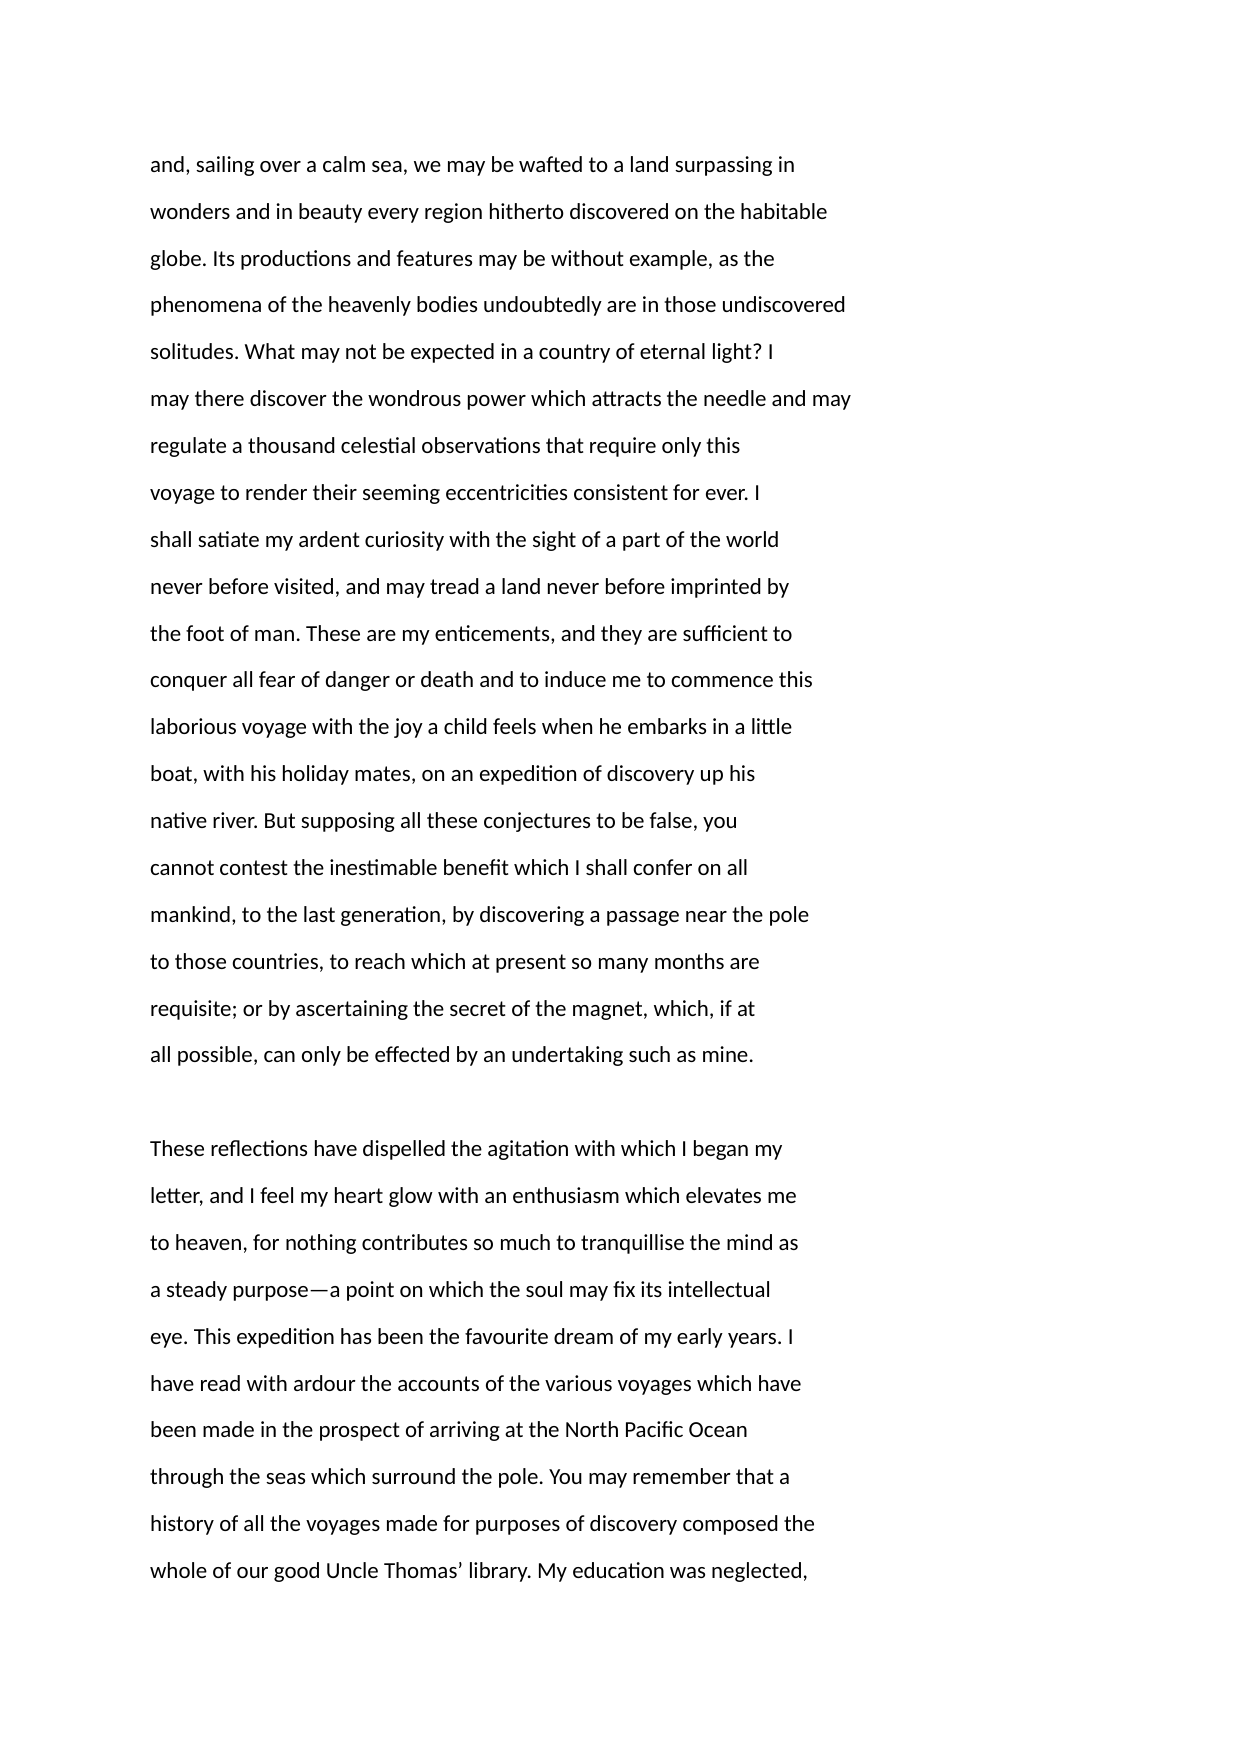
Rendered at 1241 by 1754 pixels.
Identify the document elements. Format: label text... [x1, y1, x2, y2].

text voyage to render their seeming eccentricities consistent for ever. I [150, 478, 1090, 506]
text letter, and I feel my heart glow with an enthusiasm which elevates me [150, 1181, 1090, 1209]
text wonders and in beauty every region hitherto discovered on the habitable [150, 197, 1090, 225]
text eye. This expedition has been the favourite dream of my early years. I [150, 1322, 1090, 1350]
text laborious voyage with the joy a child feels when he embarks in a little [150, 712, 1090, 741]
text globe. Its productions and features may be without example, as the [150, 244, 1090, 272]
text history of all the voyages made for purposes of discovery composed the [150, 1509, 1090, 1537]
text native river. But supposing all these conjectures to be false, you [150, 806, 1090, 834]
text regulate a thousand celestial observations that require only this [150, 431, 1090, 459]
text requisite; or by ascertaining the secret of the magnet, which, if at [150, 994, 1090, 1022]
text whole of our good Uncle Thomas’ library. My education was neglected, [150, 1556, 1090, 1584]
text solitudes. What may not be expected in a country of eternal light? I [150, 337, 1090, 366]
text phenomena of the heavenly bodies undoubtedly are in those undiscovered [150, 291, 1090, 319]
text all possible, can only be effected by an undertaking such as mine. [150, 1041, 1090, 1069]
text and, sailing over a calm sea, we may be wafted to a land surpassing in [150, 150, 1090, 178]
text shall satiate my ardent curiosity with the sight of a part of the world [150, 525, 1090, 553]
text the foot of man. These are my enticements, and they are sufficient to [150, 619, 1090, 647]
text may there discover the wondrous power which attracts the needle and may [150, 384, 1090, 412]
text These reflections have dispelled the agitation with which I began my [150, 1134, 1090, 1162]
text through the seas which surround the pole. You may remember that a [150, 1462, 1090, 1491]
text been made in the prospect of arriving at the North Pacific Ocean [150, 1416, 1090, 1444]
text cannot contest the inestimable benefit which I shall confer on all [150, 853, 1090, 881]
text mankind, to the last generation, by discovering a passage near the pole [150, 900, 1090, 928]
text a steady purpose—a point on which the soul may fix its intellectual [150, 1275, 1090, 1303]
text have read with ardour the accounts of the various voyages which have [150, 1369, 1090, 1397]
text never before visited, and may tread a land never before imprinted by [150, 572, 1090, 600]
text conquer all fear of danger or death and to induce me to commence this [150, 666, 1090, 694]
text boat, with his holiday mates, on an expedition of discovery up his [150, 759, 1090, 787]
text to those countries, to reach which at present so many months are [150, 947, 1090, 975]
text to heaven, for nothing contributes so much to tranquillise the mind as [150, 1228, 1090, 1256]
